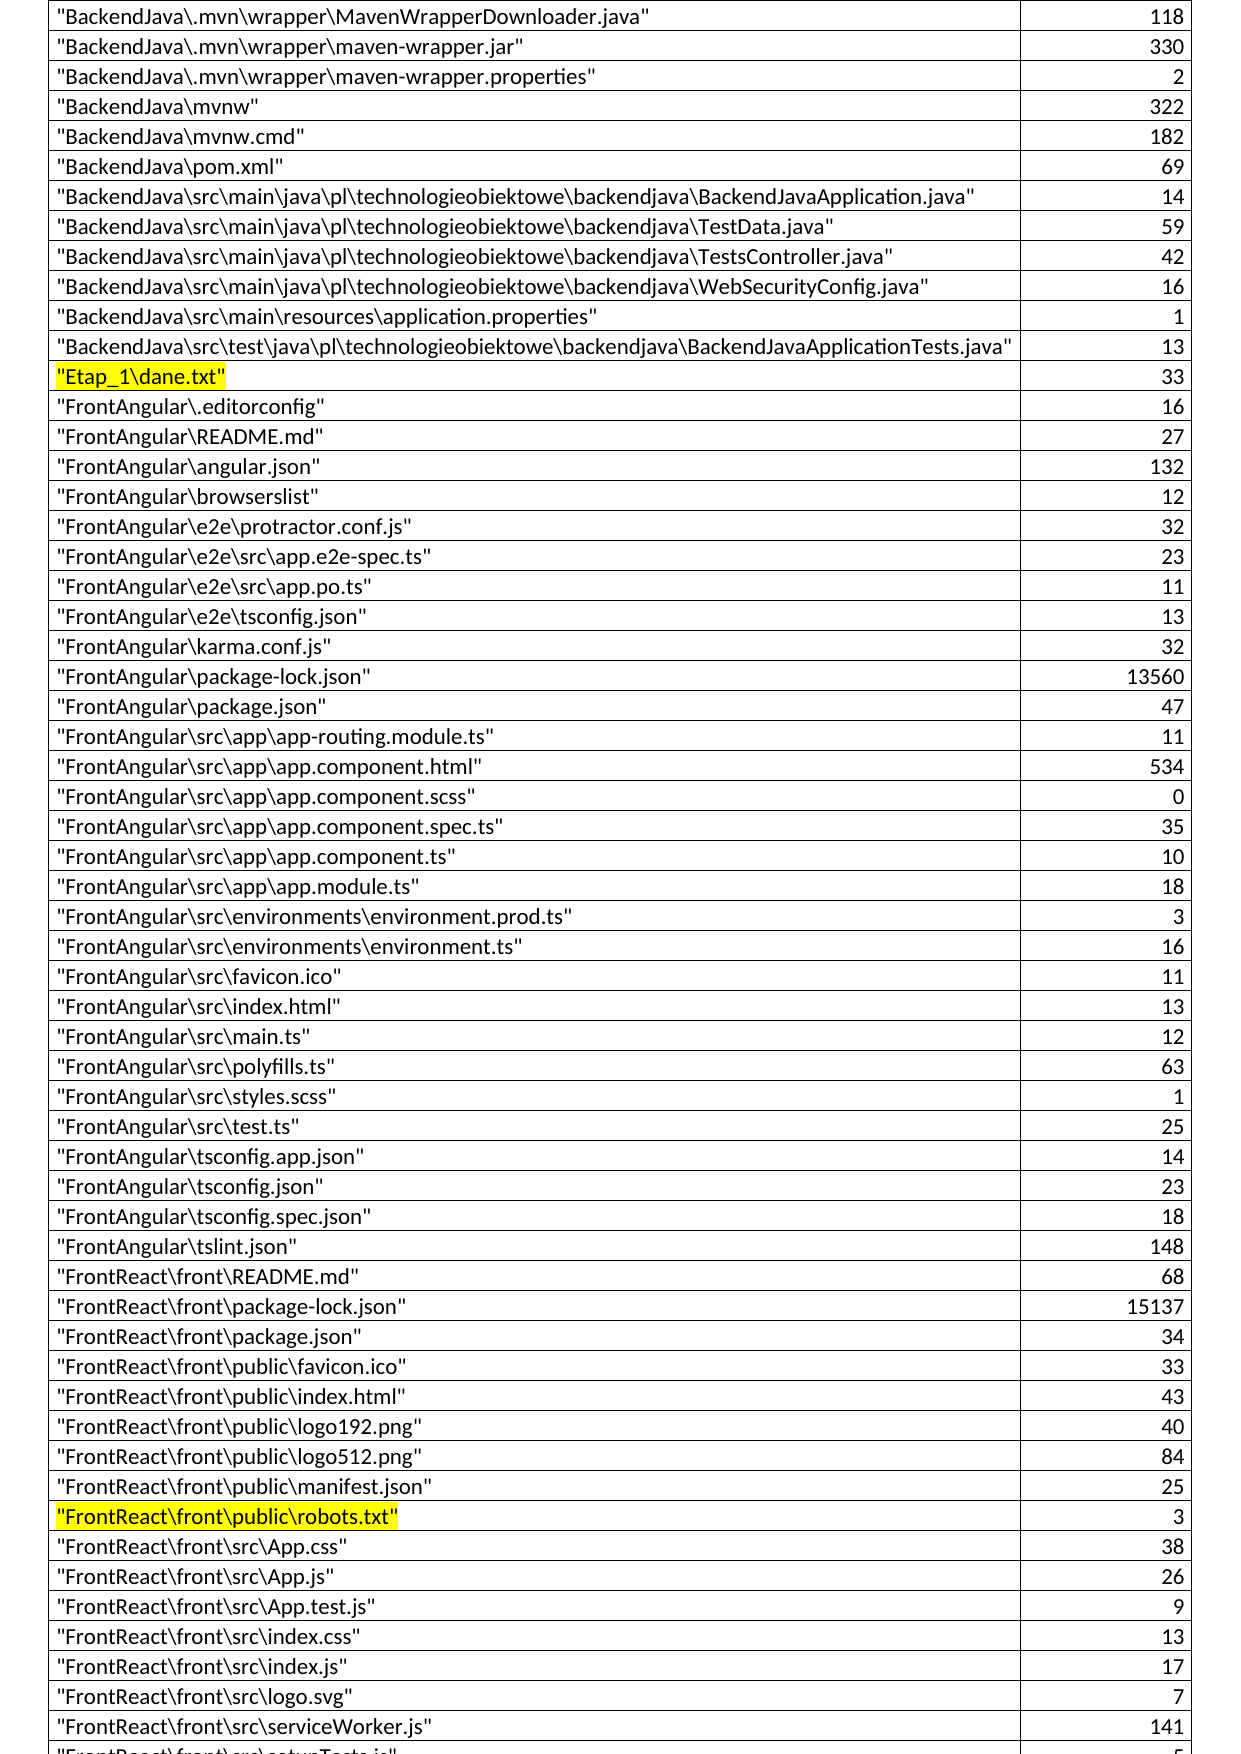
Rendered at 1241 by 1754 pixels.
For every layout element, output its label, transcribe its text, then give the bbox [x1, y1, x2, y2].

table_cell 42 [1021, 241, 1191, 270]
table_cell "FrontAngular\src\environments\environment.prod.ts" [49, 901, 1020, 930]
table_cell 12 [1021, 481, 1191, 510]
table_cell "BackendJava\src\main\resources\application.properties" [49, 301, 1020, 330]
table_cell 0 [1021, 781, 1191, 810]
table_cell 32 [1021, 631, 1191, 660]
table_cell 26 [1021, 1561, 1191, 1590]
table_cell 13 [1021, 1621, 1191, 1650]
table_cell 330 [1021, 31, 1191, 60]
table_cell 12 [1021, 1021, 1191, 1050]
table_cell 34 [1021, 1321, 1191, 1350]
table_cell 14 [1021, 181, 1191, 210]
table_cell "FrontAngular\package-lock.json" [49, 661, 1020, 690]
table_cell "FrontReact\front\src\index.js" [49, 1651, 1020, 1680]
table_cell 68 [1021, 1261, 1191, 1290]
table_cell "FrontReact\front\src\App.css" [49, 1531, 1020, 1560]
table_cell "FrontReact\front\src\App.js" [49, 1561, 1020, 1590]
table_cell "FrontAngular\tslint.json" [49, 1231, 1020, 1260]
table_cell 132 [1021, 451, 1191, 480]
table_cell 11 [1021, 721, 1191, 750]
table_header "BackendJava\.mvn\wrapper\MavenWrapperDownloader.java" [49, 1, 1020, 30]
table_cell 16 [1021, 391, 1191, 420]
table_cell "FrontAngular\tsconfig.json" [49, 1171, 1020, 1200]
table_cell "FrontReact\front\src\logo.svg" [49, 1681, 1020, 1710]
table_header 118 [1021, 1, 1191, 30]
table_cell 35 [1021, 811, 1191, 840]
table_cell "FrontReact\front\public\logo192.png" [49, 1411, 1020, 1440]
table_cell 141 [1021, 1711, 1191, 1740]
table_cell 13 [1021, 991, 1191, 1020]
table_cell 27 [1021, 421, 1191, 450]
table_cell "FrontAngular\.editorconfig" [49, 391, 1020, 420]
table_cell 33 [1021, 361, 1191, 390]
table_cell 43 [1021, 1381, 1191, 1410]
table_cell "Etap_1\dane.txt" [49, 361, 1020, 390]
table_cell "FrontReact\front\src\setupTests.js" [49, 1741, 1020, 1754]
table_cell "FrontReact\front\src\serviceWorker.js" [49, 1711, 1020, 1740]
table_cell "FrontAngular\angular.json" [49, 451, 1020, 480]
table_cell "FrontAngular\src\polyfills.ts" [49, 1051, 1020, 1080]
table_cell "FrontReact\front\package.json" [49, 1321, 1020, 1350]
table_cell "FrontReact\front\public\manifest.json" [49, 1471, 1020, 1500]
table_cell "FrontReact\front\public\favicon.ico" [49, 1351, 1020, 1380]
table_cell "FrontAngular\karma.conf.js" [49, 631, 1020, 660]
table_cell 14 [1021, 1141, 1191, 1170]
table_cell 1 [1021, 301, 1191, 330]
table_cell 84 [1021, 1441, 1191, 1470]
table_cell 18 [1021, 871, 1191, 900]
table_cell 148 [1021, 1231, 1191, 1260]
table_cell 18 [1021, 1201, 1191, 1230]
table_cell "FrontAngular\README.md" [49, 421, 1020, 450]
table_cell 11 [1021, 961, 1191, 990]
table_cell 40 [1021, 1411, 1191, 1440]
table_cell "FrontAngular\src\styles.scss" [49, 1081, 1020, 1110]
table_cell 182 [1021, 121, 1191, 150]
table_cell "BackendJava\src\main\java\pl\technologieobiektowe\backendjava\BackendJavaApplication.java" [49, 181, 1020, 210]
table_cell "BackendJava\mvnw" [49, 91, 1020, 120]
table_cell "FrontAngular\src\app\app.component.spec.ts" [49, 811, 1020, 840]
table_cell 17 [1021, 1651, 1191, 1680]
table_cell 59 [1021, 211, 1191, 240]
table_cell "FrontReact\front\README.md" [49, 1261, 1020, 1290]
table_cell "BackendJava\src\main\java\pl\technologieobiektowe\backendjava\WebSecurityConfig.java" [49, 271, 1020, 300]
table_cell "BackendJava\.mvn\wrapper\maven-wrapper.jar" [49, 31, 1020, 60]
table_cell "FrontAngular\tsconfig.spec.json" [49, 1201, 1020, 1230]
table_cell 38 [1021, 1531, 1191, 1560]
table_cell "FrontAngular\e2e\protractor.conf.js" [49, 511, 1020, 540]
table_cell 23 [1021, 541, 1191, 570]
table_cell "FrontAngular\browserslist" [49, 481, 1020, 510]
table_cell "FrontAngular\e2e\src\app.e2e-spec.ts" [49, 541, 1020, 570]
table_cell "FrontAngular\e2e\src\app.po.ts" [49, 571, 1020, 600]
table_cell 25 [1021, 1471, 1191, 1500]
table_cell "FrontReact\front\src\index.css" [49, 1621, 1020, 1650]
table_cell 1 [1021, 1081, 1191, 1110]
table_cell 25 [1021, 1111, 1191, 1140]
table_cell "BackendJava\mvnw.cmd" [49, 121, 1020, 150]
table_cell "FrontAngular\src\app\app-routing.module.ts" [49, 721, 1020, 750]
table_cell 7 [1021, 1681, 1191, 1710]
table_cell "FrontAngular\src\environments\environment.ts" [49, 931, 1020, 960]
table_cell 13 [1021, 601, 1191, 630]
table_cell "FrontReact\front\public\robots.txt" [49, 1501, 1020, 1530]
table_cell 2 [1021, 61, 1191, 90]
table_cell 534 [1021, 751, 1191, 780]
table_cell 3 [1021, 1501, 1191, 1530]
table_cell "FrontReact\front\public\logo512.png" [49, 1441, 1020, 1470]
table_cell 47 [1021, 691, 1191, 720]
table_cell 9 [1021, 1591, 1191, 1620]
table_cell "FrontAngular\src\test.ts" [49, 1111, 1020, 1140]
table_cell 16 [1021, 931, 1191, 960]
table_cell 16 [1021, 271, 1191, 300]
table_cell 10 [1021, 841, 1191, 870]
table_cell 3 [1021, 901, 1191, 930]
table_cell "FrontAngular\src\app\app.component.scss" [49, 781, 1020, 810]
table_cell "BackendJava\pom.xml" [49, 151, 1020, 180]
table_cell 11 [1021, 571, 1191, 600]
table_cell "BackendJava\src\main\java\pl\technologieobiektowe\backendjava\TestData.java" [49, 211, 1020, 240]
table_cell "FrontAngular\src\favicon.ico" [49, 961, 1020, 990]
table_cell 32 [1021, 511, 1191, 540]
table_cell "FrontAngular\e2e\tsconfig.json" [49, 601, 1020, 630]
table_cell 69 [1021, 151, 1191, 180]
table_cell 33 [1021, 1351, 1191, 1380]
table_cell "FrontAngular\src\main.ts" [49, 1021, 1020, 1050]
table_cell "BackendJava\.mvn\wrapper\maven-wrapper.properties" [49, 61, 1020, 90]
table_cell "FrontAngular\src\app\app.module.ts" [49, 871, 1020, 900]
table_cell 15137 [1021, 1291, 1191, 1320]
table_cell 5 [1021, 1741, 1191, 1754]
table_cell "FrontAngular\package.json" [49, 691, 1020, 720]
table_cell 322 [1021, 91, 1191, 120]
table_cell 13560 [1021, 661, 1191, 690]
table_cell "FrontReact\front\src\App.test.js" [49, 1591, 1020, 1620]
table_cell "FrontAngular\src\index.html" [49, 991, 1020, 1020]
table_cell 13 [1021, 331, 1191, 360]
table_cell 23 [1021, 1171, 1191, 1200]
table_cell "BackendJava\src\test\java\pl\technologieobiektowe\backendjava\BackendJavaApplicationTests.java" [49, 331, 1020, 360]
table_cell "FrontAngular\tsconfig.app.json" [49, 1141, 1020, 1170]
table_cell "FrontAngular\src\app\app.component.html" [49, 751, 1020, 780]
table_cell 63 [1021, 1051, 1191, 1080]
table_cell "FrontAngular\src\app\app.component.ts" [49, 841, 1020, 870]
table_cell "FrontReact\front\package-lock.json" [49, 1291, 1020, 1320]
table_cell "FrontReact\front\public\index.html" [49, 1381, 1020, 1410]
table_cell "BackendJava\src\main\java\pl\technologieobiektowe\backendjava\TestsController.java" [49, 241, 1020, 270]
